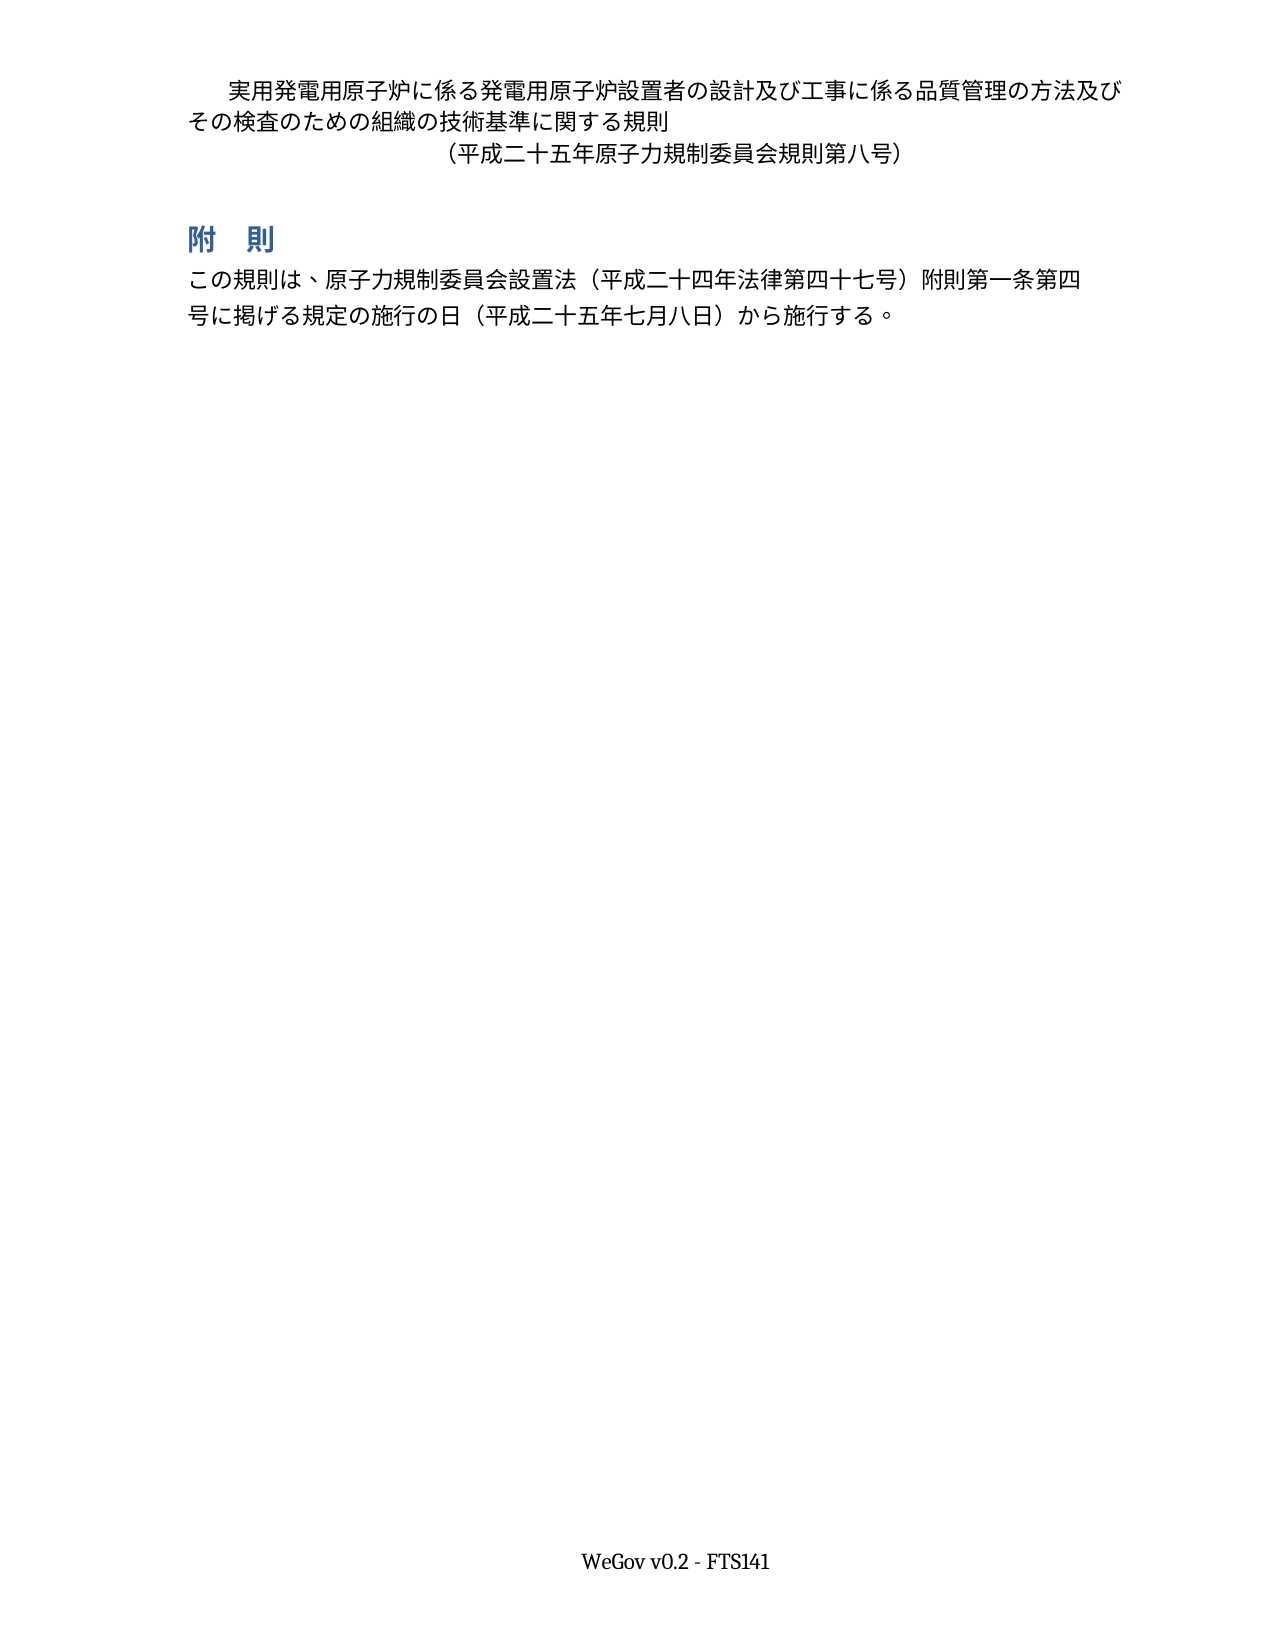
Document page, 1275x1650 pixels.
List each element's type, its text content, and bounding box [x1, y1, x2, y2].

text この規則は、原子力規制委員会設置法（平成二十四年法律第四十七号）附則第一条第四号に掲げる規定の施行の日（平成二十五年七月八日）から施行する。 [187, 264, 1087, 332]
subtitle 附 則 [187, 219, 1087, 258]
